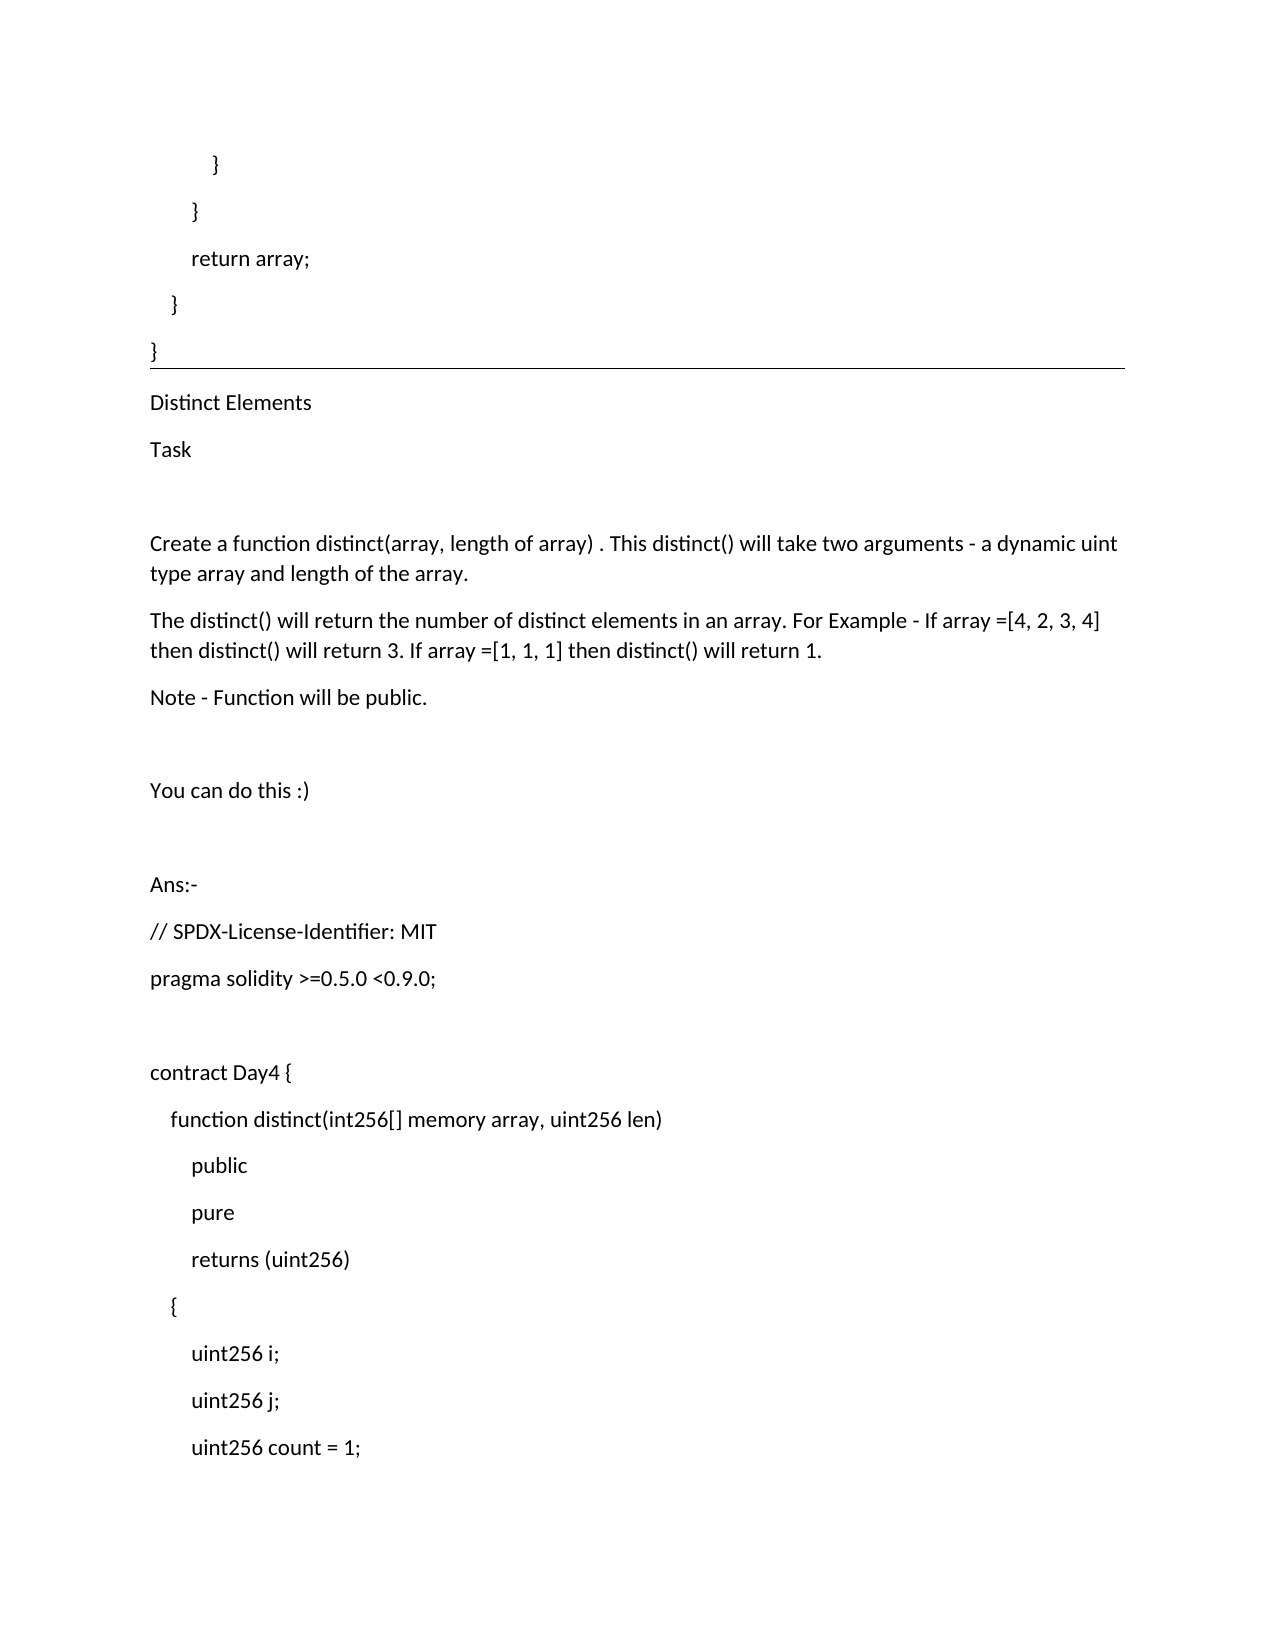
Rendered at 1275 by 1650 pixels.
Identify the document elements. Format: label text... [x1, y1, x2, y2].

text Ans:- [150, 870, 1125, 898]
text // SPDX-License-Identifier: MIT [150, 917, 1125, 945]
text { [150, 1292, 1125, 1320]
text } [150, 337, 1125, 368]
text contract Day4 { [150, 1058, 1125, 1086]
text pure [150, 1198, 1125, 1226]
text pragma solidity >=0.5.0 <0.9.0; [150, 964, 1125, 992]
text Note - Function will be public. [150, 683, 1125, 711]
text Task [150, 435, 1125, 463]
text } [150, 197, 1125, 225]
text Distinct Elements [150, 388, 1125, 416]
text uint256 j; [150, 1386, 1125, 1414]
text You can do this :) [150, 777, 1125, 804]
text uint256 i; [150, 1339, 1125, 1367]
text } [150, 291, 1125, 319]
text Create a function distinct(array, length of array) . This distinct() will take two arguments - a dynamic uint type array and length of the array. [150, 529, 1125, 587]
text uint256 count = 1; [150, 1433, 1125, 1461]
text public [150, 1152, 1125, 1179]
text return array; [150, 244, 1125, 272]
text function distinct(int256[] memory array, uint256 len) [150, 1105, 1125, 1133]
text returns (uint256) [150, 1245, 1125, 1273]
text The distinct() will return the number of distinct elements in an array. For Example - If array =[4, 2, 3, 4] then distinct() will return 3. If array =[1, 1, 1] then distinct() will return 1. [150, 606, 1125, 664]
text } [150, 150, 1125, 178]
